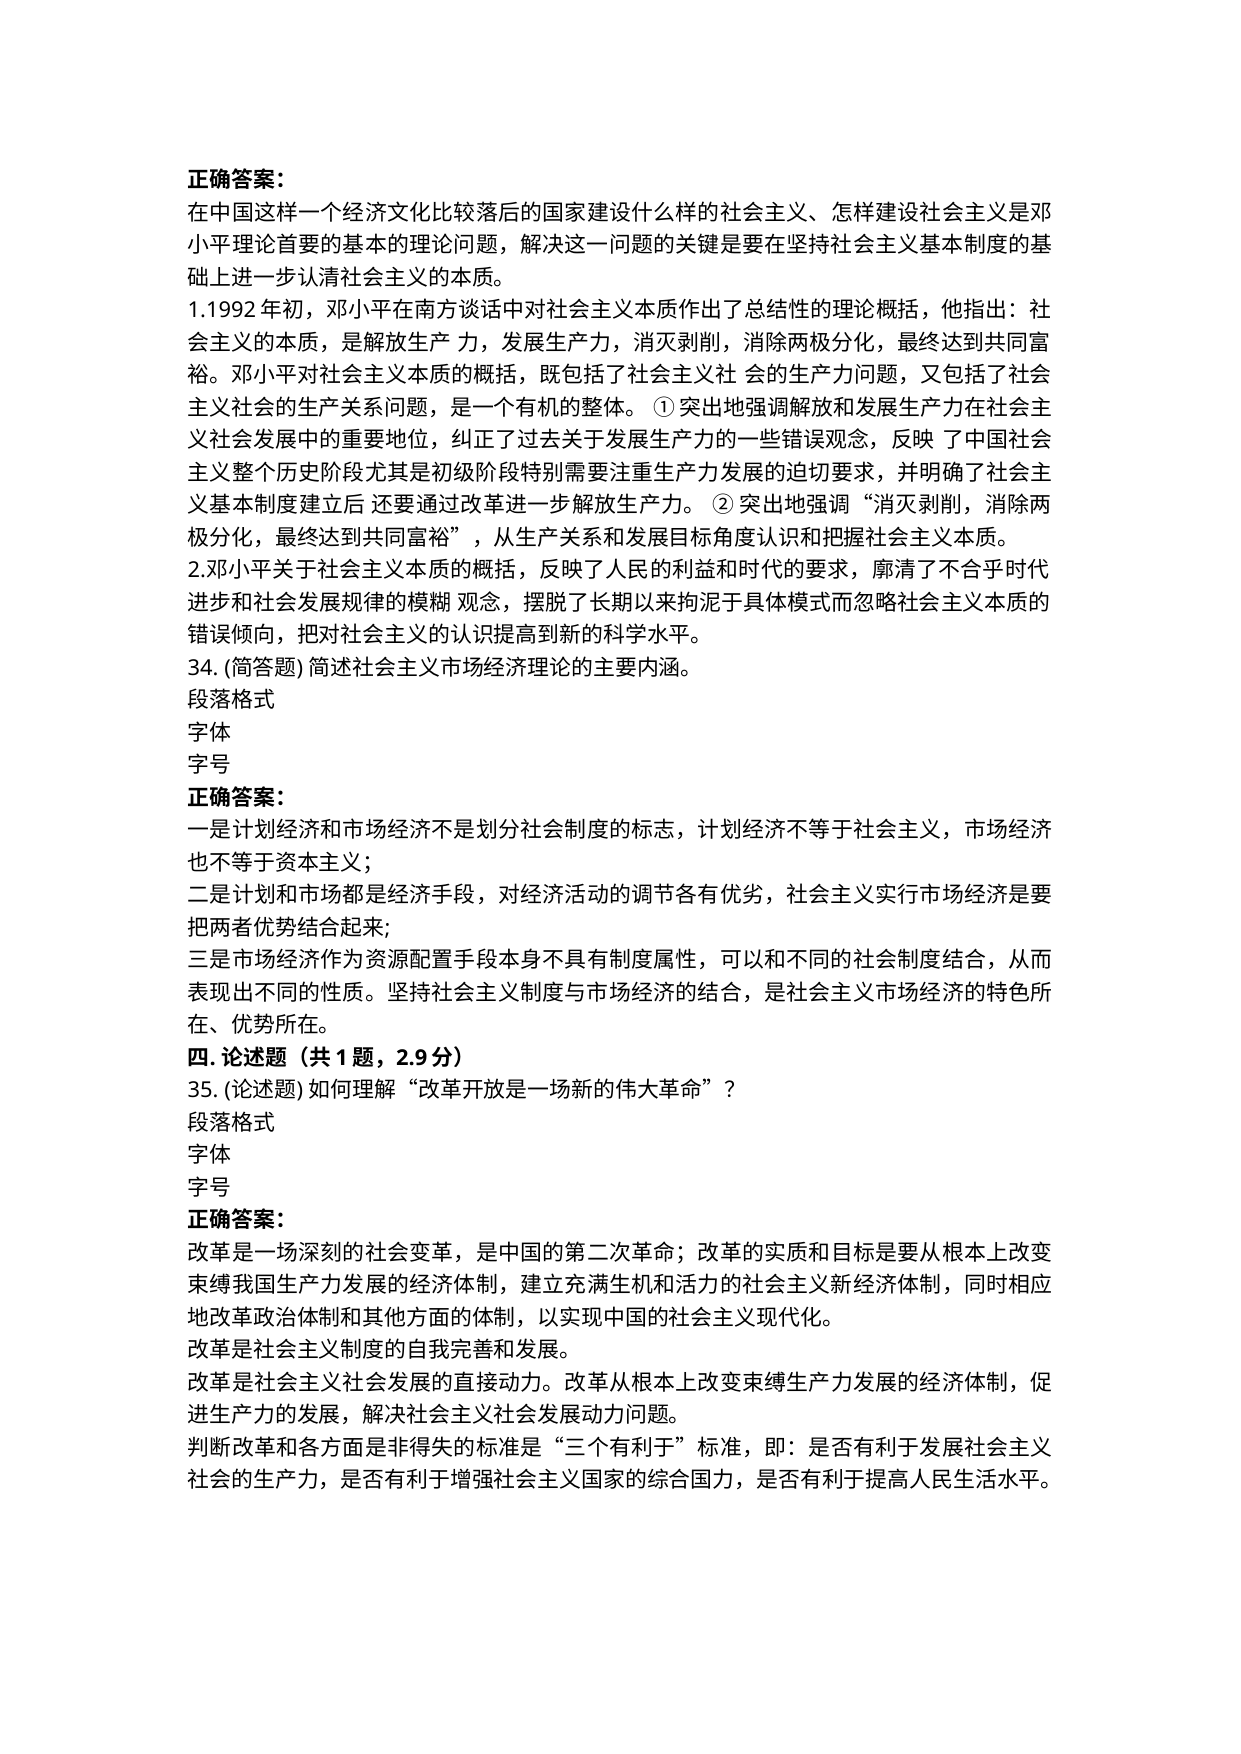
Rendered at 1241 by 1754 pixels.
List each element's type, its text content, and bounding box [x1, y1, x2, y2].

text 改革是社会主义制度的自我完善和发展。 [187, 1332, 1053, 1364]
text 正确答案： [187, 779, 1053, 812]
text 字号 [187, 747, 1053, 779]
text 判断改革和各方面是非得失的标准是“三个有利于”标准，即：是否有利于发展社会主义社会的生产力，是否有利于增强社会主义国家的综合国力，是否有利于提高人民生活水平。 [187, 1429, 1053, 1494]
text 1.1992年初，邓小平在南方谈话中对社会主义本质作出了总结性的理论概括，他指出：社会主义的本质，是解放生产 力，发展生产力，消灭剥削，消除两极分化，最终达到共同富裕。邓小平对社会主义本质的概括，既包括了社会主义社 会的生产力问题，又包括了社会主义社会的生产关系问题，是一个有机的整体。 ① 突出地强调解放和发展生产力在社会主义社会发展中的重要地位，纠正了过去关于发展生产力的一些错误观念，反映 了中国社会主义整个历史阶段尤其是初级阶段特别需要注重生产力发展的迫切要求，并明确了社会主义基本制度建立后 还要通过改革进一步解放生产力。 ② 突出地强调“消灭剥削，消除两极分化，最终达到共同富裕”，从生产关系和发展目标角度认识和把握社会主义本质。 [187, 292, 1053, 552]
text 正确答案： [187, 1202, 1053, 1234]
text 一是计划经济和市场经济不是划分社会制度的标志，计划经济不等于社会主义，市场经济也不等于资本主义； [187, 812, 1053, 877]
text 段落格式 [187, 1104, 1053, 1137]
text 二是计划和市场都是经济手段，对经济活动的调节各有优劣，社会主义实行市场经济是要把两者优势结合起来; [187, 877, 1053, 942]
text 在中国这样一个经济文化比较落后的国家建设什么样的社会主义、怎样建设社会主义是邓小平理论首要的基本的理论问题，解决这一问题的关键是要在坚持社会主义基本制度的基础上进一步认清社会主义的本质。 [187, 194, 1053, 292]
text 四. 论述题（共1题，2.9分） [187, 1039, 1053, 1072]
text 字体 [187, 714, 1053, 747]
text 34. (简答题) 简述社会主义市场经济理论的主要内涵。 [187, 649, 1053, 682]
text 三是市场经济作为资源配置手段本身不具有制度属性，可以和不同的社会制度结合，从而表现出不同的性质。坚持社会主义制度与市场经济的结合，是社会主义市场经济的特色所在、优势所在。 [187, 942, 1053, 1039]
text 2.邓小平关于社会主义本质的概括，反映了人民的利益和时代的要求，廓清了不合乎时代进步和社会发展规律的模糊 观念，摆脱了长期以来拘泥于具体模式而忽略社会主义本质的错误倾向，把对社会主义的认识提高到新的科学水平。 [187, 552, 1053, 649]
text 段落格式 [187, 682, 1053, 714]
text 正确答案： [187, 162, 1053, 194]
text 字号 [187, 1169, 1053, 1202]
text 改革是社会主义社会发展的直接动力。改革从根本上改变束缚生产力发展的经济体制，促进生产力的发展，解决社会主义社会发展动力问题。 [187, 1364, 1053, 1429]
text 改革是一场深刻的社会变革，是中国的第二次革命；改革的实质和目标是要从根本上改变束缚我国生产力发展的经济体制，建立充满生机和活力的社会主义新经济体制，同时相应地改革政治体制和其他方面的体制，以实现中国的社会主义现代化。 [187, 1234, 1053, 1332]
text 35. (论述题) 如何理解“改革开放是一场新的伟大革命”？ [187, 1072, 1053, 1104]
text 字体 [187, 1137, 1053, 1169]
